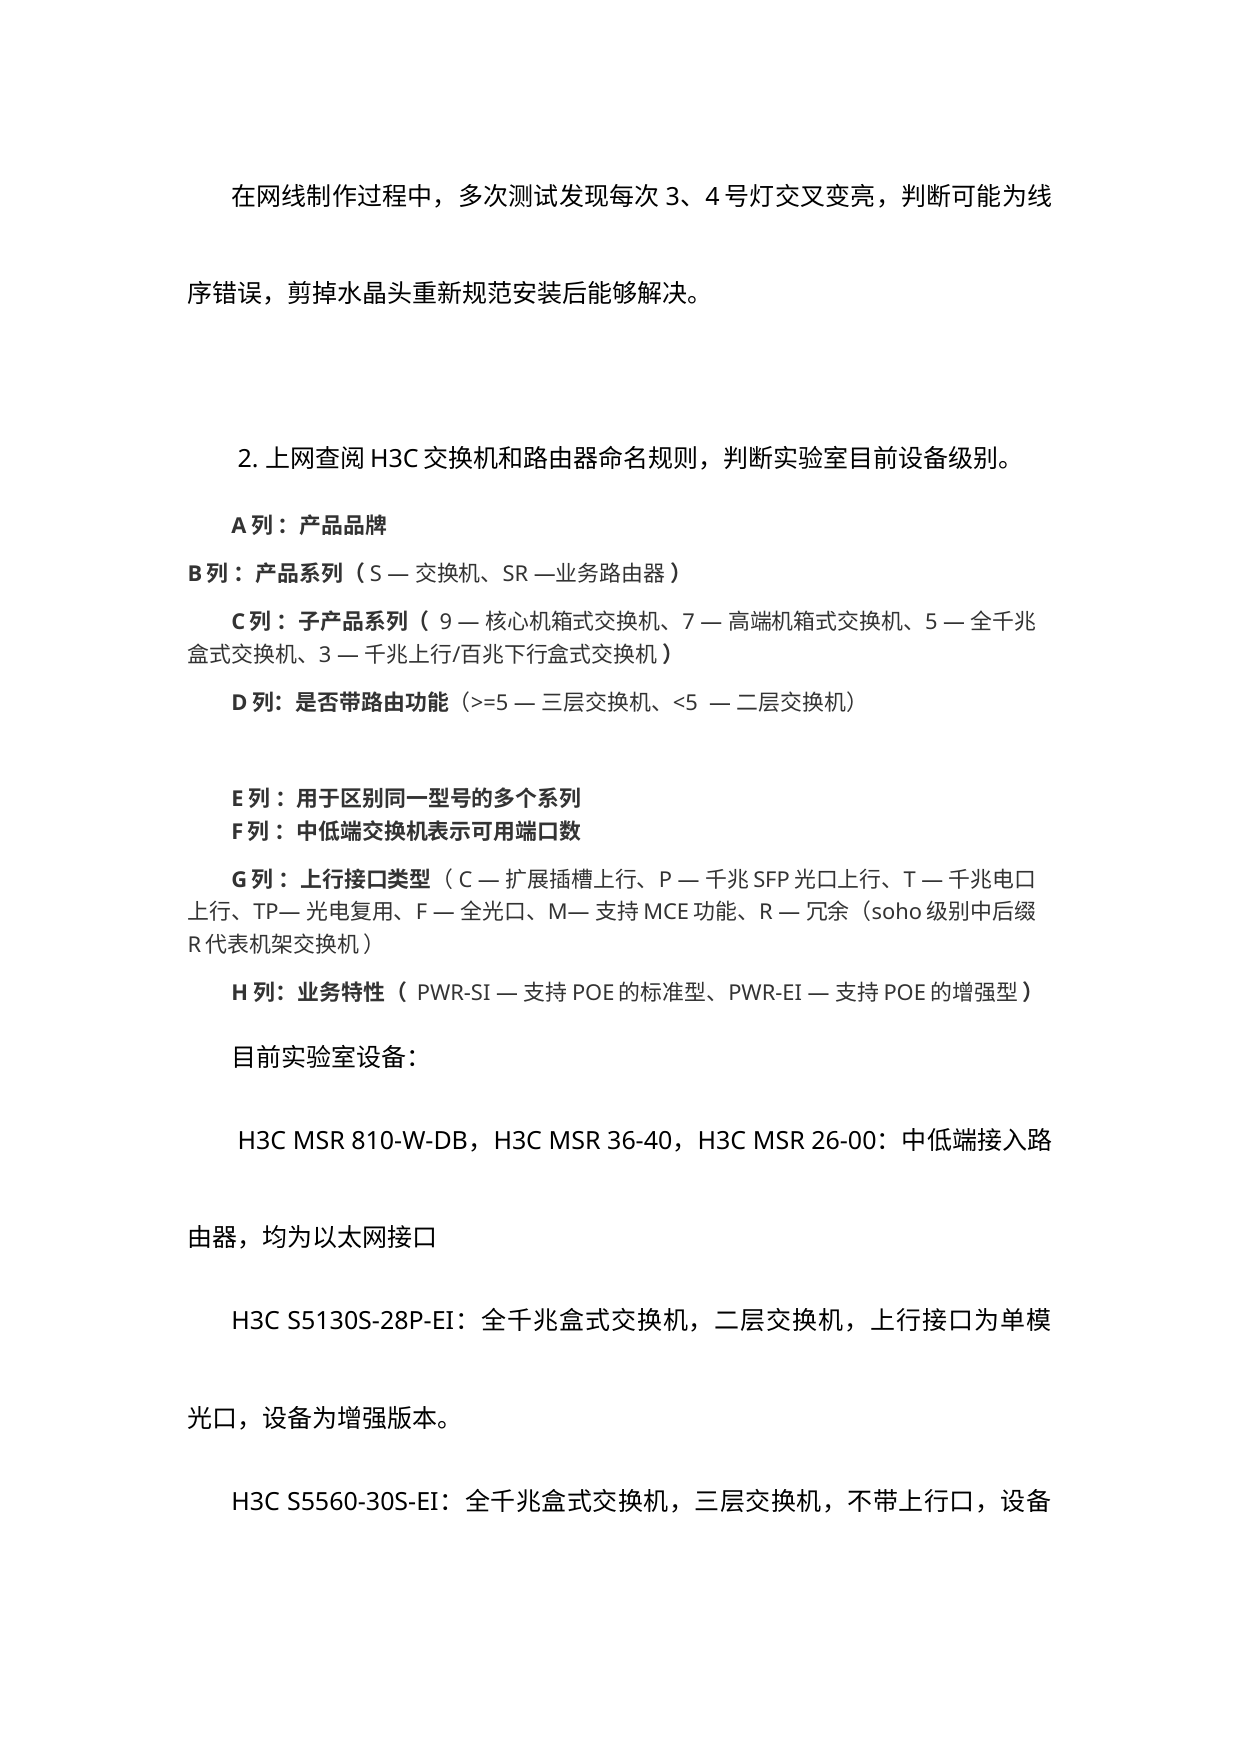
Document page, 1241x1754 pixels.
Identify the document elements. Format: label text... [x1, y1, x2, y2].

text C列 ：子产品系列（ 9 — 核心机箱式交换机、7 — 高端机箱式交换机、5 — 全千兆盒式交换机、3 — 千兆上行/百兆下行盒式交换机 ） [187, 604, 1053, 669]
text A列 ：产品品牌 [187, 508, 1053, 540]
text F列 ：中低端交换机表示可用端口数 [187, 813, 1053, 846]
text G列 ：上行接口类型（ C — 扩展插槽上行、P — 千兆SFP光口上行、T — 千兆电口上行、TP— 光电复用、F — 全光口、M— 支持MCE功能、R — 冗余（soho级别中后缀R代表机架交换机 ） [187, 861, 1053, 959]
text 2. 上网查阅H3C交换机和路由器命名规则，判断实验室目前设备级别。 [187, 424, 1053, 489]
text E列 ：用于区别同一型号的多个系列 [187, 781, 1053, 813]
text D列：是否带路由功能（>=5 — 三层交换机、<5 — 二层交换机） [187, 684, 1053, 717]
text B列 ：产品系列（ S — 交换机、SR —业务路由器 ） [187, 556, 1053, 588]
text H 列：业务特性（ PWR-SI — 支持POE的标准型、PWR-EI — 支持POE的增强型 ） [187, 974, 1053, 1007]
text 目前实验室设备： [187, 1023, 1053, 1088]
text 在网线制作过程中，多次测试发现每次3、4号灯交叉变亮，判断可能为线序错误，剪掉水晶头重新规范安装后能够解决。 [187, 162, 1053, 324]
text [187, 1467, 1053, 1532]
text H3C MSR 810-W-DB，H3C MSR 36-40，H3C MSR 26-00：中低端接入路由器，均为以太网接口 [187, 1106, 1053, 1268]
text H3C S5130S-28P-EI：全千兆盒式交换机，二层交换机，上行接口为单模光口，设备为增强版本。 [187, 1286, 1053, 1449]
